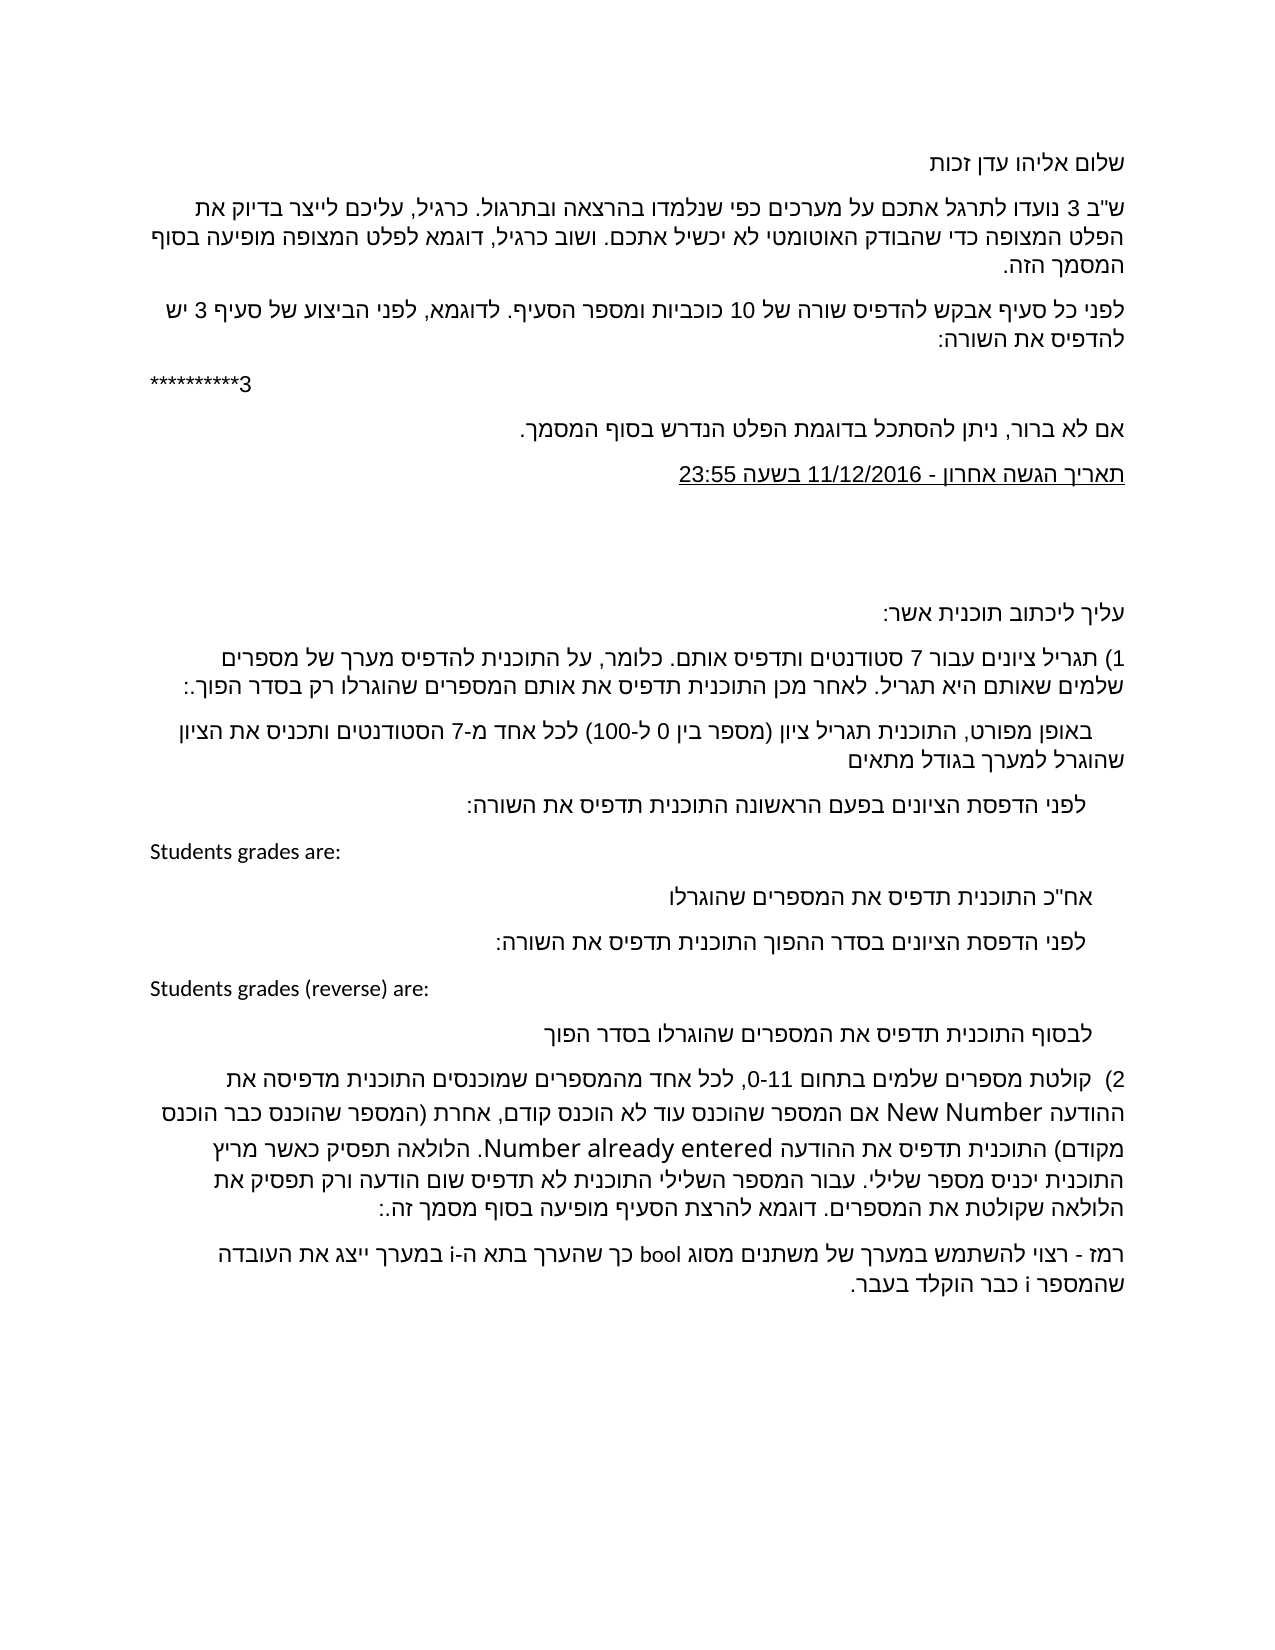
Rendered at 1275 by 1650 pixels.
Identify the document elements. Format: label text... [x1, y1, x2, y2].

text שלום אליהו עדן זכות [150, 150, 1125, 176]
text Students grades (reverse) are: [150, 974, 1125, 1002]
text לפני הדפסת הציונים בפעם הראשונה התוכנית תדפיס את השורה: [150, 792, 1125, 818]
text רמז - רצוי להשתמש במערך של משתנים מסוג bool כך שהערך בתא ה-i במערך ייצג את העובדה שהמספר i כבר הוקלד בעבר. [150, 1240, 1125, 1298]
text לפני כל סעיף אבקש להדפיס שורה של 10 כוכביות ומספר הסעיף. לדוגמא, לפני הביצוע של סעיף 3 יש להדפיס את השורה: [150, 297, 1125, 352]
text לפני הדפסת הציונים בסדר ההפוך התוכנית תדפיס את השורה: [150, 929, 1125, 955]
text אח"כ התוכנית תדפיס את המספרים שהוגרלו [150, 884, 1125, 910]
text 2) קולטת מספרים שלמים בתחום 0-11, לכל אחד מהמספרים שמוכנסים התוכנית מדפיסה את ההודעה New Number אם המספר שהוכנס עוד לא הוכנס קודם, אחרת (המספר שהוכנס כבר הוכנס מקודם) התוכנית תדפיס את ההודעה Number already entered. הלולאה תפסיק כאשר מריץ התוכנית יכניס מספר שלילי. עבור המספר השלילי התוכנית לא תדפיס שום הודעה ורק תפסיק את הלולאה שקולטת את המספרים. דוגמא להרצת הסעיף מופיעה בסוף מסמך זה.: [150, 1066, 1125, 1222]
text 3********** [150, 371, 1125, 397]
text ש"ב 3 נועדו לתרגל אתכם על מערכים כפי שנלמדו בהרצאה ובתרגול. כרגיל, עליכם לייצר בדיוק את הפלט המצופה כדי שהבודק האוטומטי לא יכשיל אתכם. ושוב כרגיל, דוגמא לפלט המצופה מופיעה בסוף המסמך הזה. [150, 195, 1125, 278]
text תאריך הגשה אחרון - 11/12/2016 בשעה 23:55 [150, 461, 1125, 487]
text עליך ליכתוב תוכנית אשר: [150, 600, 1125, 626]
text באופן מפורט, התוכנית תגריל ציון (מספר בין 0 ל-100) לכל אחד מ-7 הסטודנטים ותכניס את הציון שהוגרל למערך בגודל מתאים [150, 718, 1125, 773]
text לבסוף התוכנית תדפיס את המספרים שהוגרלו בסדר הפוך [150, 1021, 1125, 1047]
text Students grades are: [150, 837, 1125, 865]
text 1) תגריל ציונים עבור 7 סטודנטים ותדפיס אותם. כלומר, על התוכנית להדפיס מערך של מספרים שלמים שאותם היא תגריל. לאחר מכן התוכנית תדפיס את אותם המספרים שהוגרלו רק בסדר הפוך.: [150, 645, 1125, 699]
text אם לא ברור, ניתן להסתכל בדוגמת הפלט הנדרש בסוף המסמך. [150, 416, 1125, 442]
